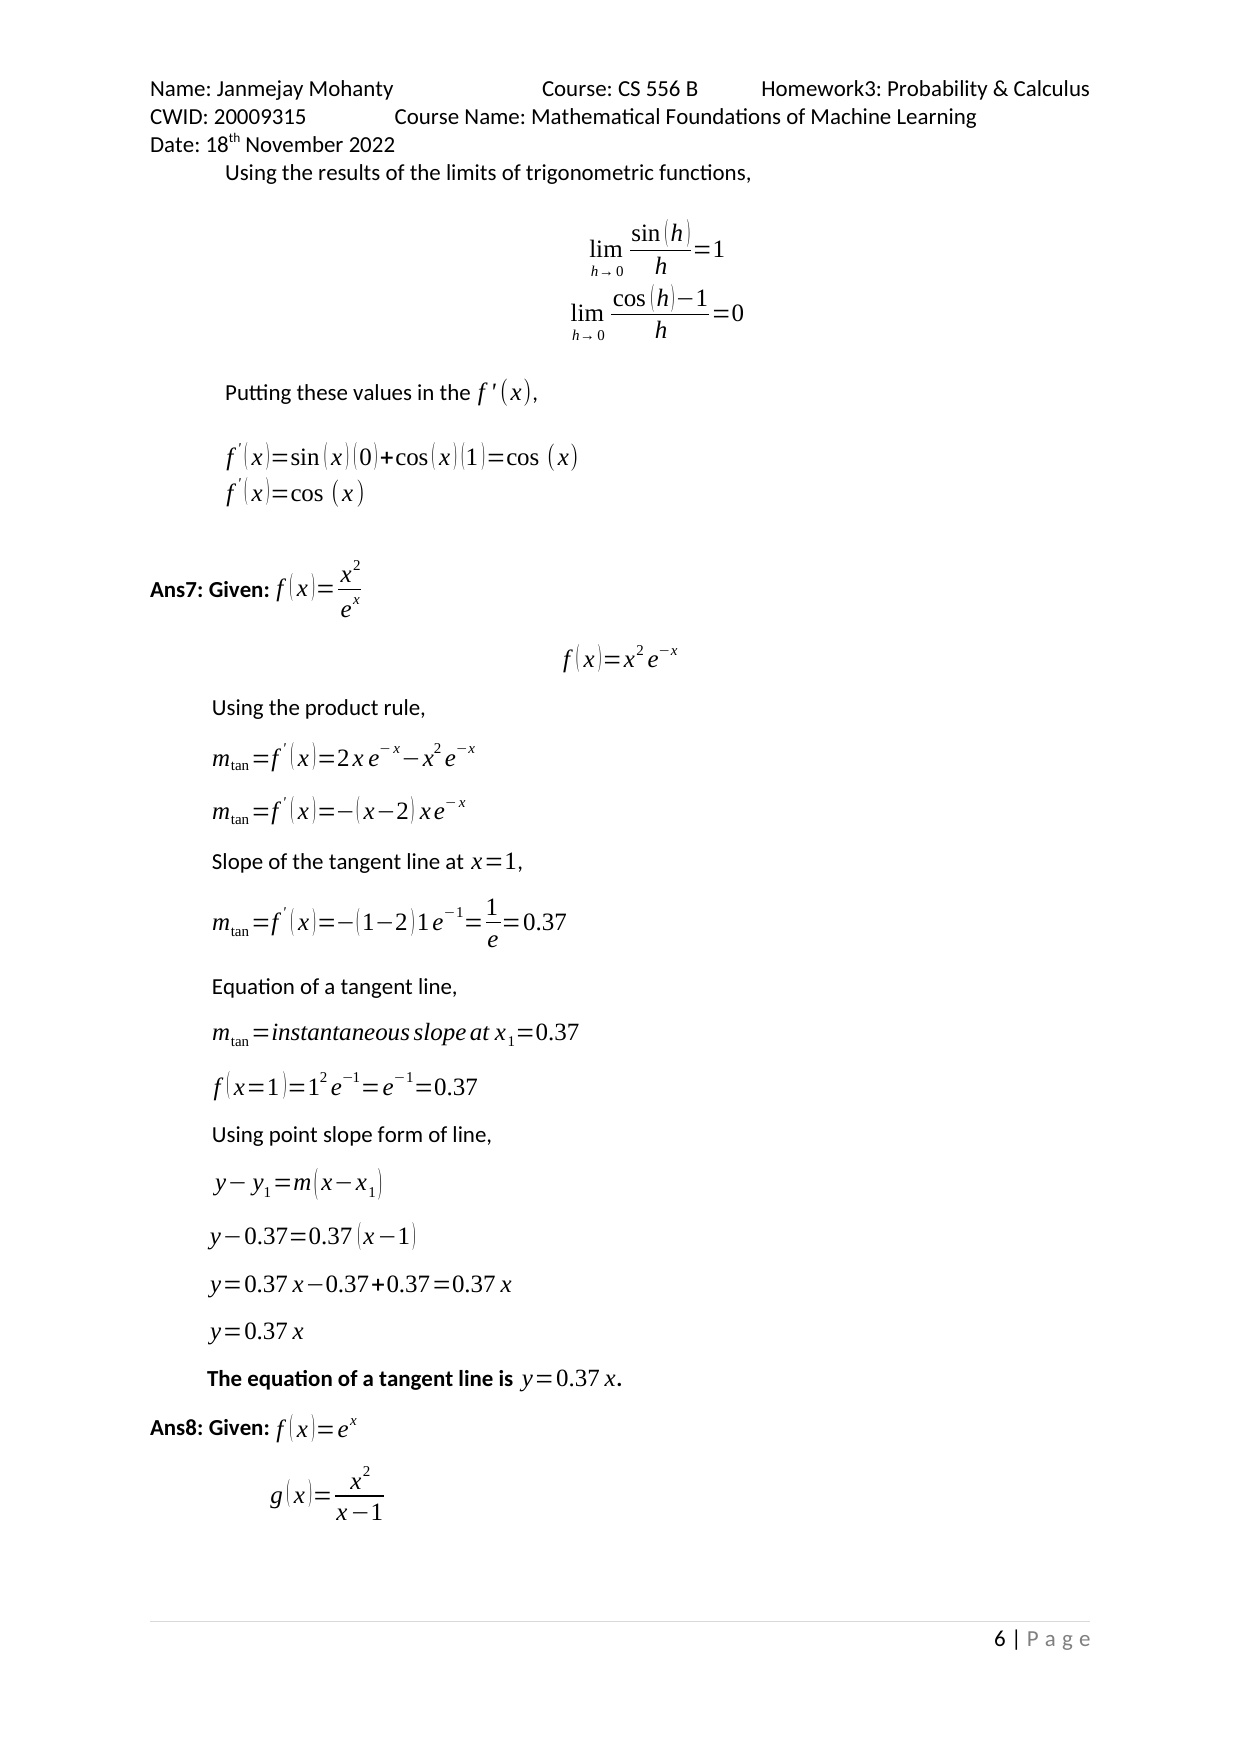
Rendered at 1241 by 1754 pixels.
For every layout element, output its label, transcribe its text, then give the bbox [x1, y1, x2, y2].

text Using point slope form of line, [150, 1120, 1090, 1148]
text Equation of a tangent line, [150, 972, 1090, 1000]
text Ans8: Given: [150, 1411, 1090, 1444]
text The equation of a tangent line is . [150, 1364, 1090, 1392]
text Slope of the tangent line at , [150, 847, 1090, 875]
text Ans7: Given: [150, 556, 1090, 622]
list Using the results of the limits of trigonometric functions, [225, 158, 1090, 186]
list Putting these values in the , [225, 377, 1090, 407]
text Using the product rule, [150, 693, 1090, 721]
